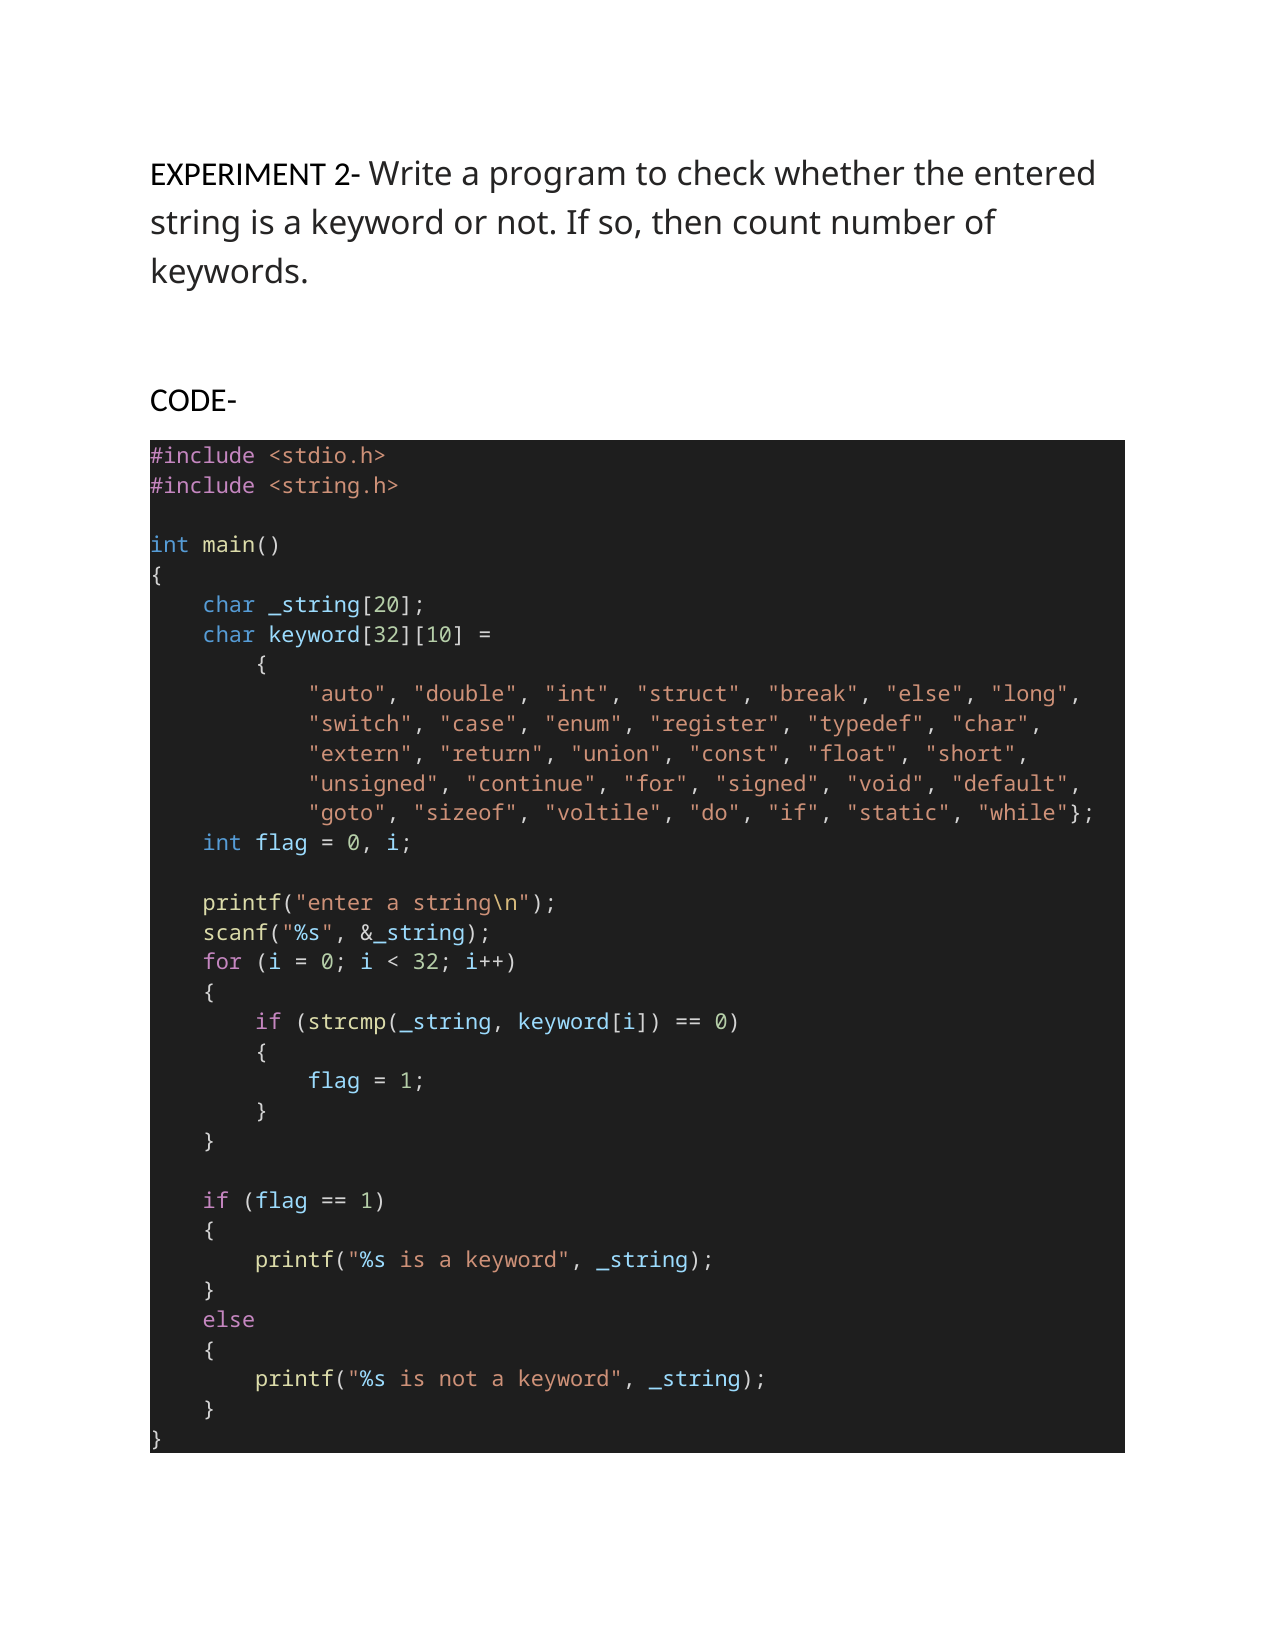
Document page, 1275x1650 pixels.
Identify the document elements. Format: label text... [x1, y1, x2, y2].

text else [150, 1304, 1125, 1333]
text scanf("%s", &_string); [150, 916, 1125, 946]
text } [150, 1125, 1125, 1155]
text flag = 1; [150, 1065, 1125, 1095]
text "auto", "double", "int", "struct", "break", "else", "long", [150, 678, 1125, 708]
text { [150, 559, 1125, 589]
text "goto", "sizeof", "voltile", "do", "if", "static", "while"}; [150, 797, 1125, 827]
text for (i = 0; i < 32; i++) [150, 946, 1125, 976]
text { [150, 976, 1125, 1006]
text printf("%s is a keyword", _string); [150, 1244, 1125, 1274]
text "switch", "case", "enum", "register", "typedef", "char", [150, 708, 1125, 738]
text { [150, 1036, 1125, 1065]
text { [150, 1333, 1125, 1363]
text { [150, 1214, 1125, 1244]
text if (flag == 1) [150, 1184, 1125, 1214]
text } [150, 1393, 1125, 1423]
text "extern", "return", "union", "const", "float", "short", [150, 738, 1125, 767]
text } [150, 1274, 1125, 1304]
text #include <string.h> [150, 469, 1125, 499]
text printf("enter a string\n"); [150, 887, 1125, 916]
text int main() [150, 529, 1125, 559]
text } [150, 1423, 1125, 1453]
text #include <stdio.h> [150, 440, 1125, 469]
text int flag = 0, i; [150, 827, 1125, 857]
text printf("%s is not a keyword", _string); [150, 1363, 1125, 1393]
text { [150, 648, 1125, 678]
text if (strcmp(_string, keyword[i]) == 0) [150, 1006, 1125, 1036]
text } [150, 1095, 1125, 1125]
text CODE- [150, 379, 1125, 420]
text char keyword[32][10] = [150, 618, 1125, 648]
text EXPERIMENT 2- Write a program to check whether the entered string is a keyword or not. If so, then count number of keywords. [150, 150, 1125, 293]
text "unsigned", "continue", "for", "signed", "void", "default", [150, 767, 1125, 797]
text char _string[20]; [150, 589, 1125, 618]
